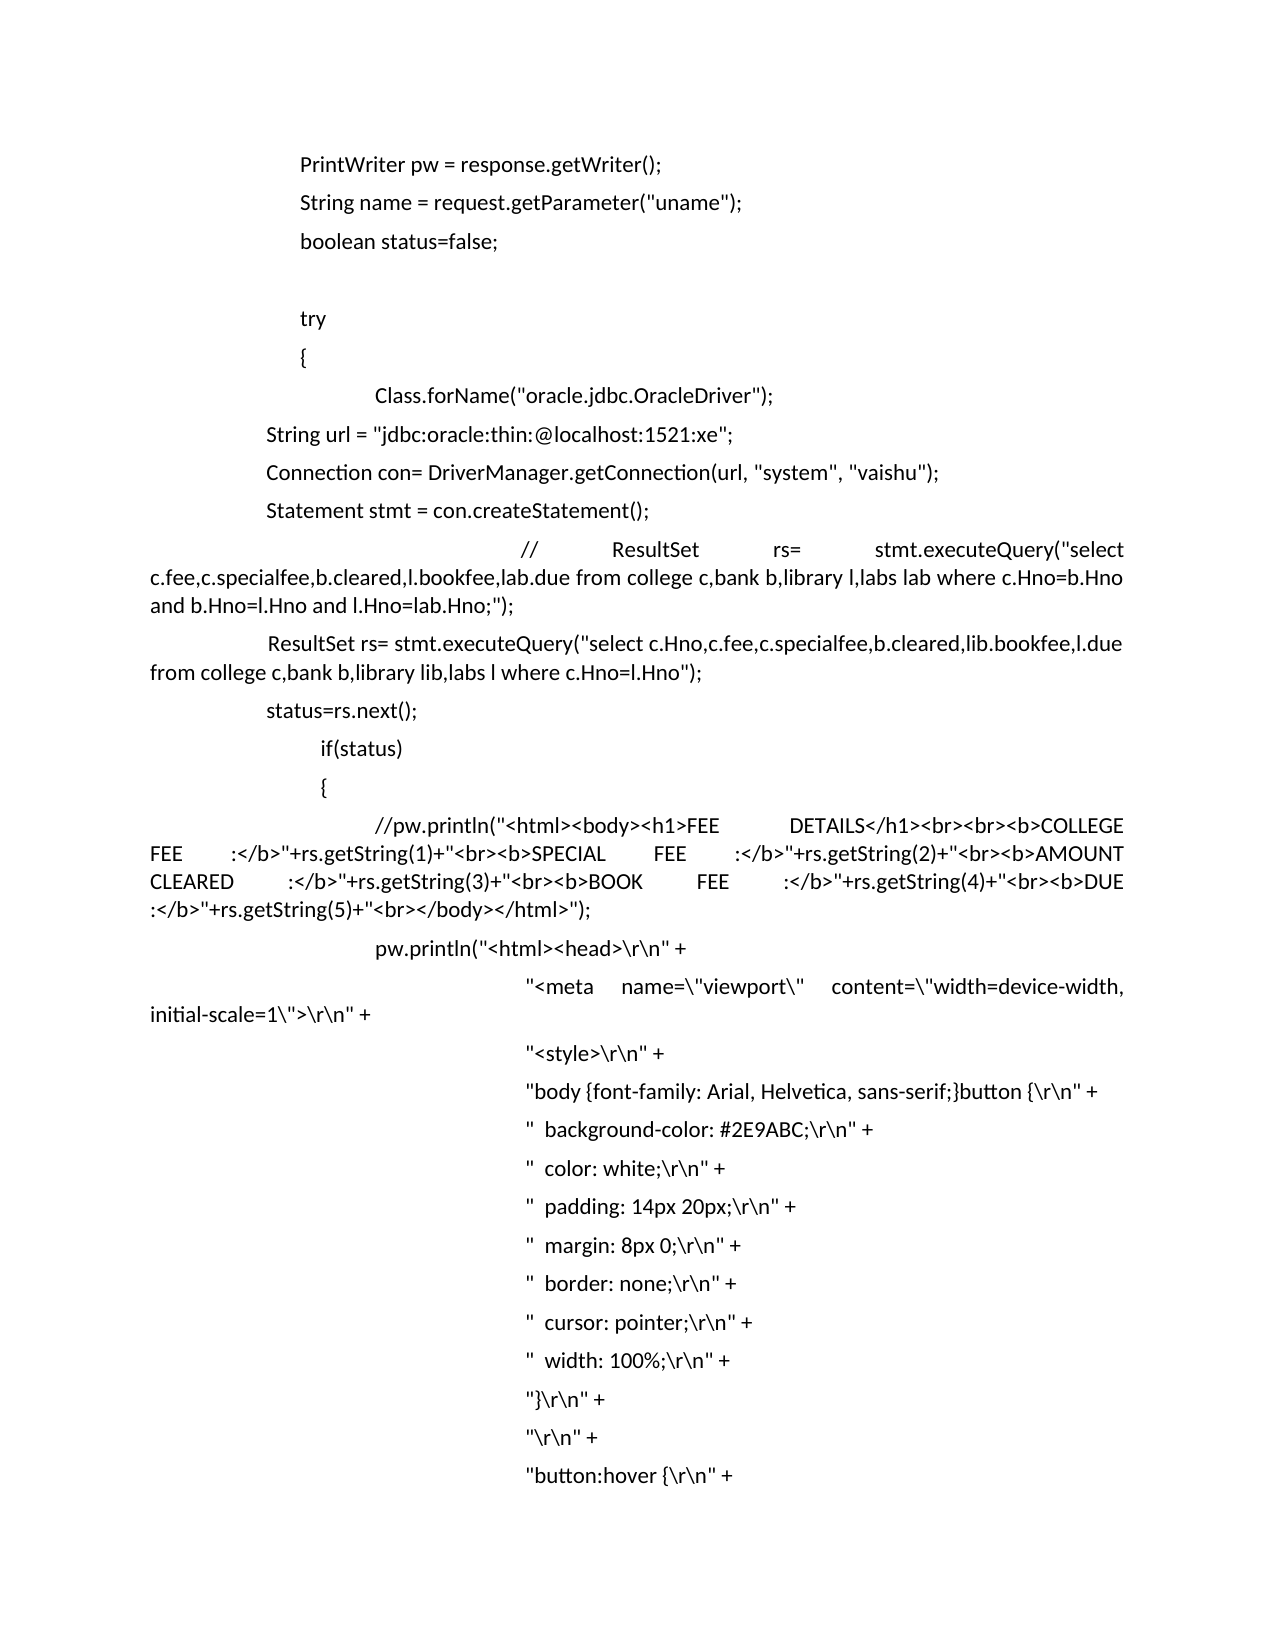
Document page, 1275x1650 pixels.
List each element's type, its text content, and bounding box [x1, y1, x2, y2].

text status=rs.next(); [150, 696, 1125, 724]
text " background-color: #2E9ABC;\r\n" + [150, 1116, 1125, 1144]
text ResultSet rs= stmt.executeQuery("select c.Hno,c.fee,c.specialfee,b.cleared,lib.bookfee,l.due from college c,bank b,library lib,labs l where c.Hno=l.Hno"); [150, 629, 1125, 686]
text String name = request.getParameter("uname"); [150, 188, 1125, 216]
text " width: 100%;\r\n" + [150, 1346, 1125, 1374]
text " color: white;\r\n" + [150, 1154, 1125, 1182]
text pw.println("<html><head>\r\n" + [150, 934, 1125, 962]
text PrintWriter pw = response.getWriter(); [150, 150, 1125, 178]
text String url = "jdbc:oracle:thin:@localhost:1521:xe"; [150, 420, 1125, 448]
text "<style>\r\n" + [150, 1039, 1125, 1067]
text "<meta name=\"viewport\" content=\"width=device-width, initial-scale=1\">\r\n" + [150, 972, 1125, 1028]
text "}\r\n" + [150, 1385, 1125, 1413]
text { [150, 773, 1125, 801]
text "button:hover {\r\n" + [150, 1462, 1125, 1489]
text "body {font-family: Arial, Helvetica, sans-serif;}button {\r\n" + [150, 1077, 1125, 1105]
text " margin: 8px 0;\r\n" + [150, 1231, 1125, 1259]
text { [150, 343, 1125, 371]
text if(status) [150, 734, 1125, 762]
text Connection con= DriverManager.getConnection(url, "system", "vaishu"); [150, 458, 1125, 486]
text " padding: 14px 20px;\r\n" + [150, 1192, 1125, 1221]
text Class.forName("oracle.jdbc.OracleDriver"); [150, 381, 1125, 409]
text Statement stmt = con.createStatement(); [150, 497, 1125, 525]
text try [150, 304, 1125, 332]
text "\r\n" + [150, 1423, 1125, 1451]
text //pw.println("<html><body><h1>FEE DETAILS</h1><br><br><b>COLLEGE FEE :</b>"+rs.getString(1)+"<br><b>SPECIAL FEE :</b>"+rs.getString(2)+"<br><b>AMOUNT CLEARED :</b>"+rs.getString(3)+"<br><b>BOOK FEE :</b>"+rs.getString(4)+"<br><b>DUE :</b>"+rs.getString(5)+"<br></body></html>"); [150, 811, 1125, 923]
text boolean status=false; [150, 227, 1125, 255]
text // ResultSet rs= stmt.executeQuery("select c.fee,c.specialfee,b.cleared,l.bookfee,lab.due from college c,bank b,library l,labs lab where c.Hno=b.Hno and b.Hno=l.Hno and l.Hno=lab.Hno;"); [150, 535, 1125, 619]
text " cursor: pointer;\r\n" + [150, 1308, 1125, 1336]
text " border: none;\r\n" + [150, 1269, 1125, 1297]
